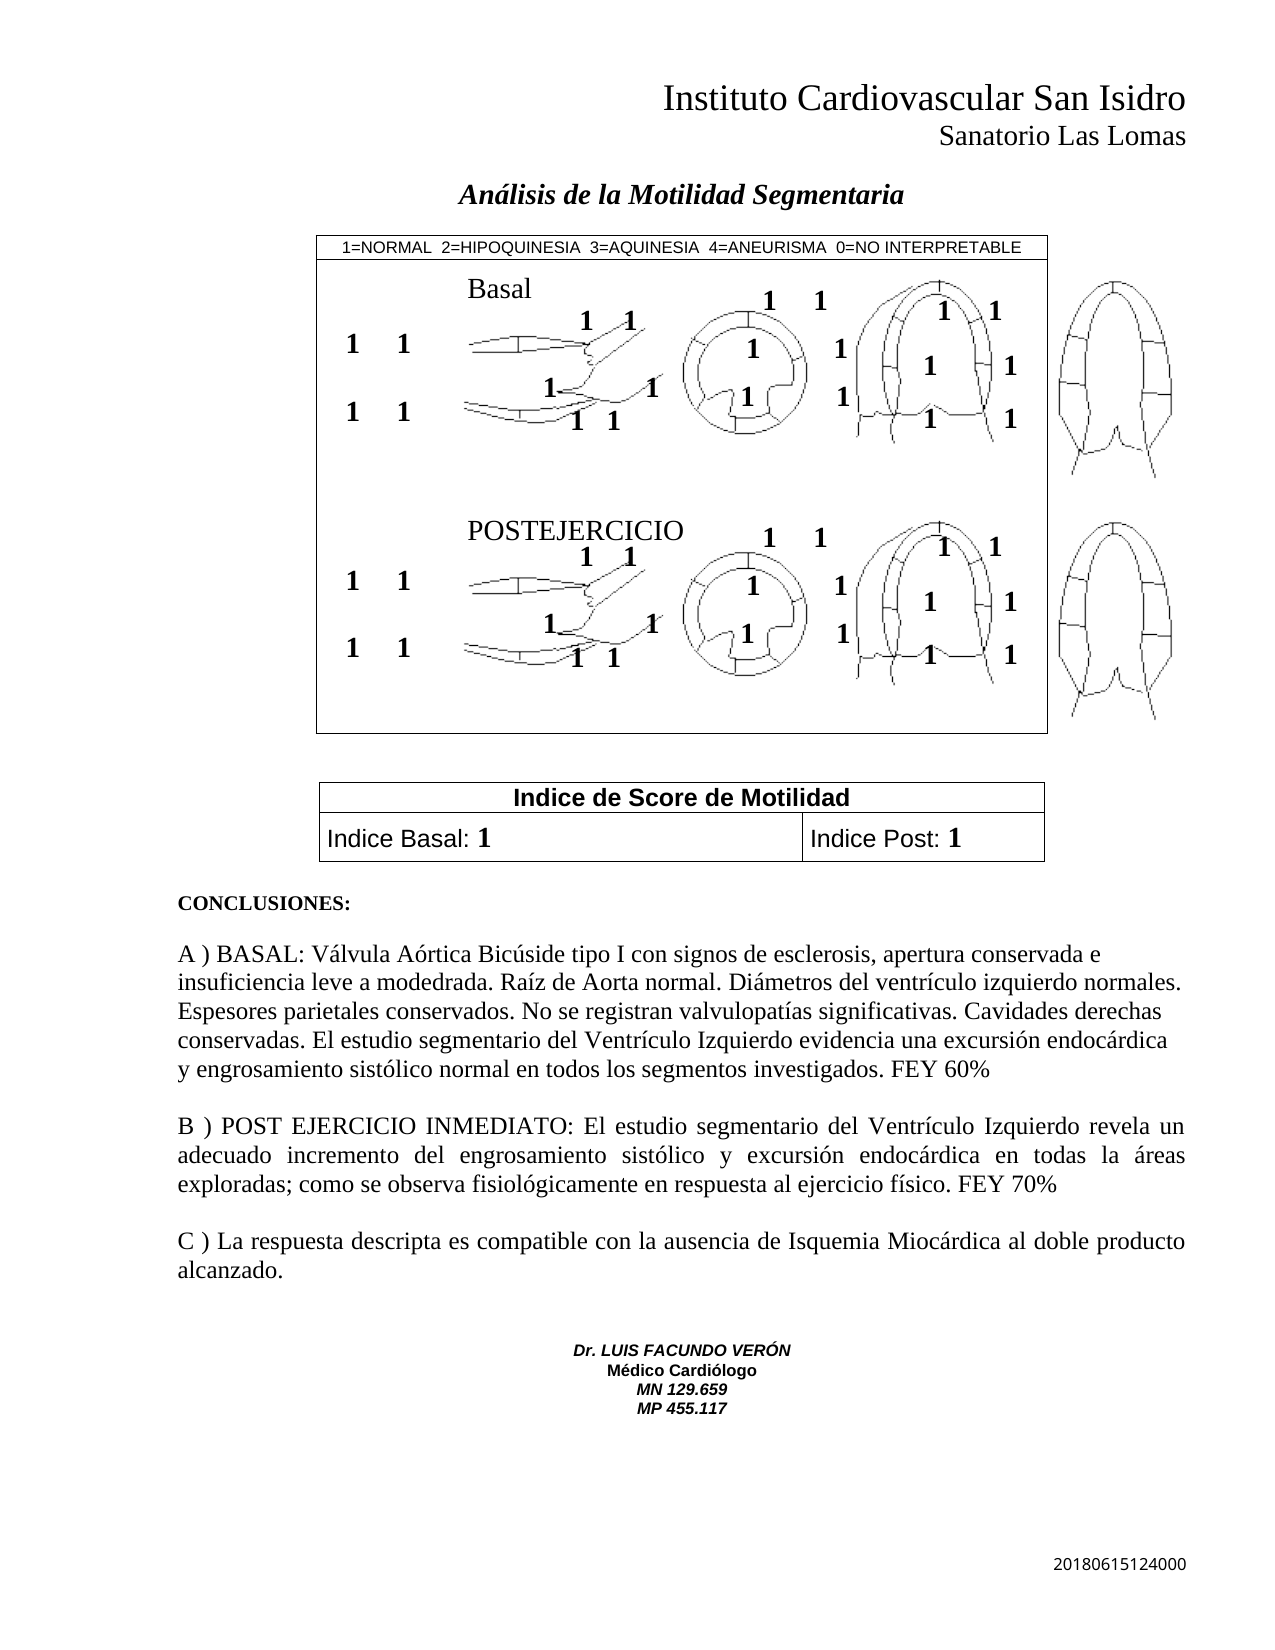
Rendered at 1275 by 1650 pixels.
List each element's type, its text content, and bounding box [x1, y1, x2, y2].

text MP 455.117 [177, 1399, 1186, 1418]
table_cell 1 1 1 1 1 1 [682, 496, 864, 733]
subtitle CONCLUSIONES: [177, 891, 1186, 915]
table_cell [561, 813, 802, 861]
text C ) La respuesta descripta es compatible con la ausencia de Isquemia Miocárdica al doble producto alcanzado. [177, 1226, 1186, 1284]
text Médico Cardiólogo [177, 1360, 1186, 1379]
table_cell 1 1 1 1 [317, 260, 499, 496]
text MN 129.659 [177, 1379, 1186, 1399]
table_cell Indice Basal: 1 [320, 813, 561, 861]
table_cell Indice Post: 1 [803, 813, 1044, 861]
text Dr. LUIS FACUNDO VERÓN [177, 1341, 1186, 1360]
table_header Indice de Score de Motilidad [320, 783, 1044, 812]
table_header 1=NORMAL 2=HIPOQUINESIA 3=AQUINESIA 4=ANEURISMA 0=NO INTERPRETABLE [317, 236, 1047, 258]
table_cell 1 1 1 1 1 1 [499, 496, 682, 733]
picture [1048, 513, 1182, 733]
text A ) BASAL: Válvula Aórtica Bicúside tipo I con signos de esclerosis, apertura conservada e insuficiencia leve a modedrada. Raíz de Aorta normal. Diámetros del ventrículo izquierdo normales. Espesores parietales conservados. No se registran valvulopatías significativas. Cavidades derechas conservadas. El estudio segmentario del Ventrículo Izquierdo evidencia una excursión endocárdica y engrosamiento sistólico normal en todos los segmentos investigados. FEY 60% [177, 939, 1186, 1082]
table_cell 1 1 1 1 [317, 496, 499, 733]
table_cell 1 1 1 1 1 1 [865, 260, 1047, 496]
table_cell 1 1 1 1 1 1 [682, 260, 864, 496]
table_cell 1 1 1 1 1 1 [865, 496, 1047, 733]
picture [1048, 272, 1182, 491]
table_cell 1 1 1 1 1 1 [499, 260, 682, 496]
subtitle Análisis de la Motilidad Segmentaria [177, 177, 1186, 211]
text B ) POST EJERCICIO INMEDIATO: El estudio segmentario del Ventrículo Izquierdo revela un adecuado incremento del engrosamiento sistólico y excursión endocárdica en todas la áreas exploradas; como se observa fisiológicamente en respuesta al ejercicio físico. FEY 70% [177, 1111, 1186, 1197]
